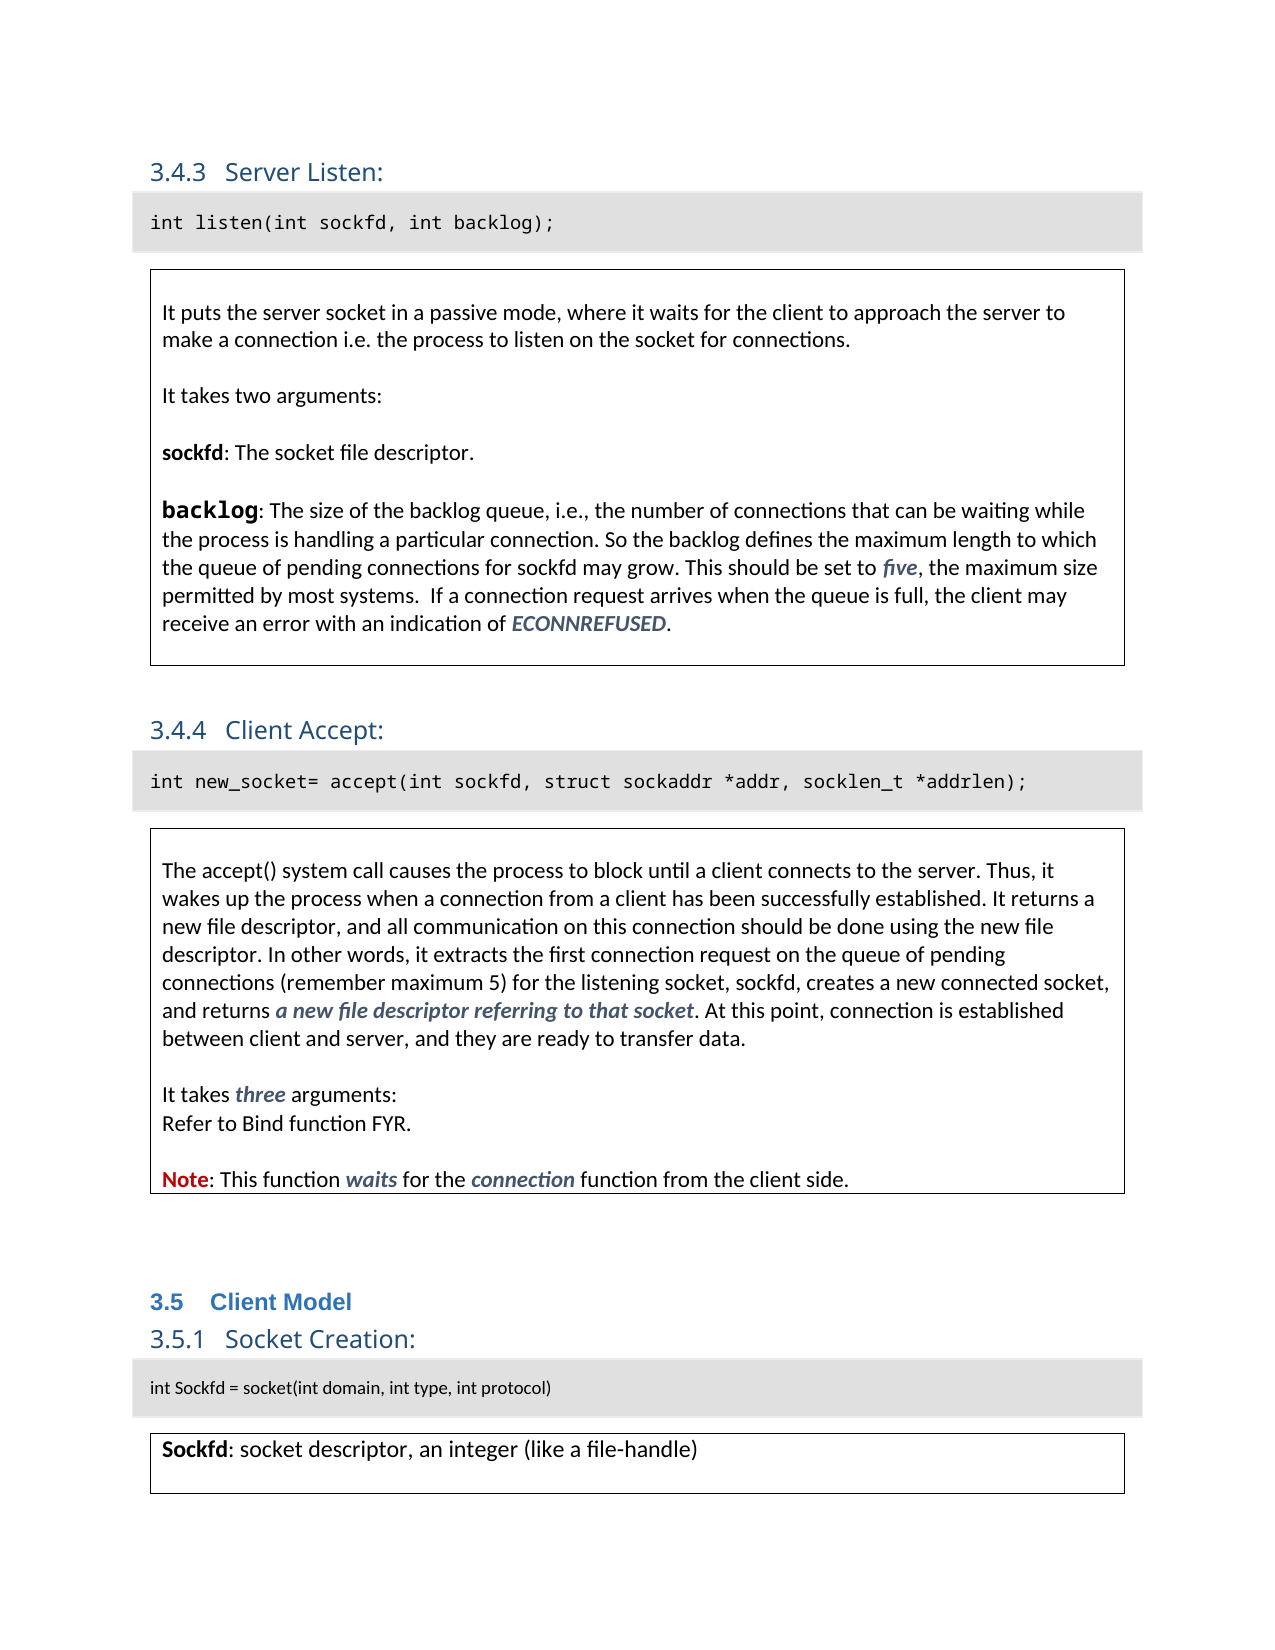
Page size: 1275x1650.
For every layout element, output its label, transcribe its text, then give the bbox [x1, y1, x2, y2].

table_header It puts the server socket in a passive mode, where it waits for the client to approach the server to make a connection i.e. the process to listen on the socket for connections. It takes two arguments: sockfd: The socket file descriptor. backlog: The size of the backlog queue, i.e., the number of connections that can be waiting while the process is handling a particular connection. So the backlog defines the maximum length to which the queue of pending connections for sockfd may grow. This should be set to five, the maximum size permitted by most systems. If a connection request arrives when the queue is full, the client may receive an error with an indication of ECONNREFUSED. [151, 270, 1124, 665]
subtitle Client Model [150, 1287, 1125, 1315]
subtitle Socket Creation: [150, 1321, 1125, 1356]
text int listen(int sockfd, int backlog); [133, 193, 1142, 251]
table_header The accept() system call causes the process to block until a client connects to the server. Thus, it wakes up the process when a connection from a client has been successfully established. It returns a new file descriptor, and all communication on this connection should be done using the new file descriptor. In other words, it extracts the first connection request on the queue of pending connections (remember maximum 5) for the listening socket, sockfd, creates a new connected socket, and returns a new file descriptor referring to that socket. At this point, connection is established between client and server, and they are ready to transfer data. It takes three arguments: Refer to Bind function FYR. Note: This function waits for the connection function from the client side. [151, 829, 1124, 1193]
subtitle Server Listen: [150, 154, 1125, 188]
subtitle Client Accept: [150, 713, 1125, 747]
text int new_socket= accept(int sockfd, struct sockaddr *addr, socklen_t *addrlen); [133, 751, 1142, 810]
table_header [151, 1434, 1124, 1493]
text int Sockfd = socket(int domain, int type, int protocol) [133, 1360, 1142, 1416]
